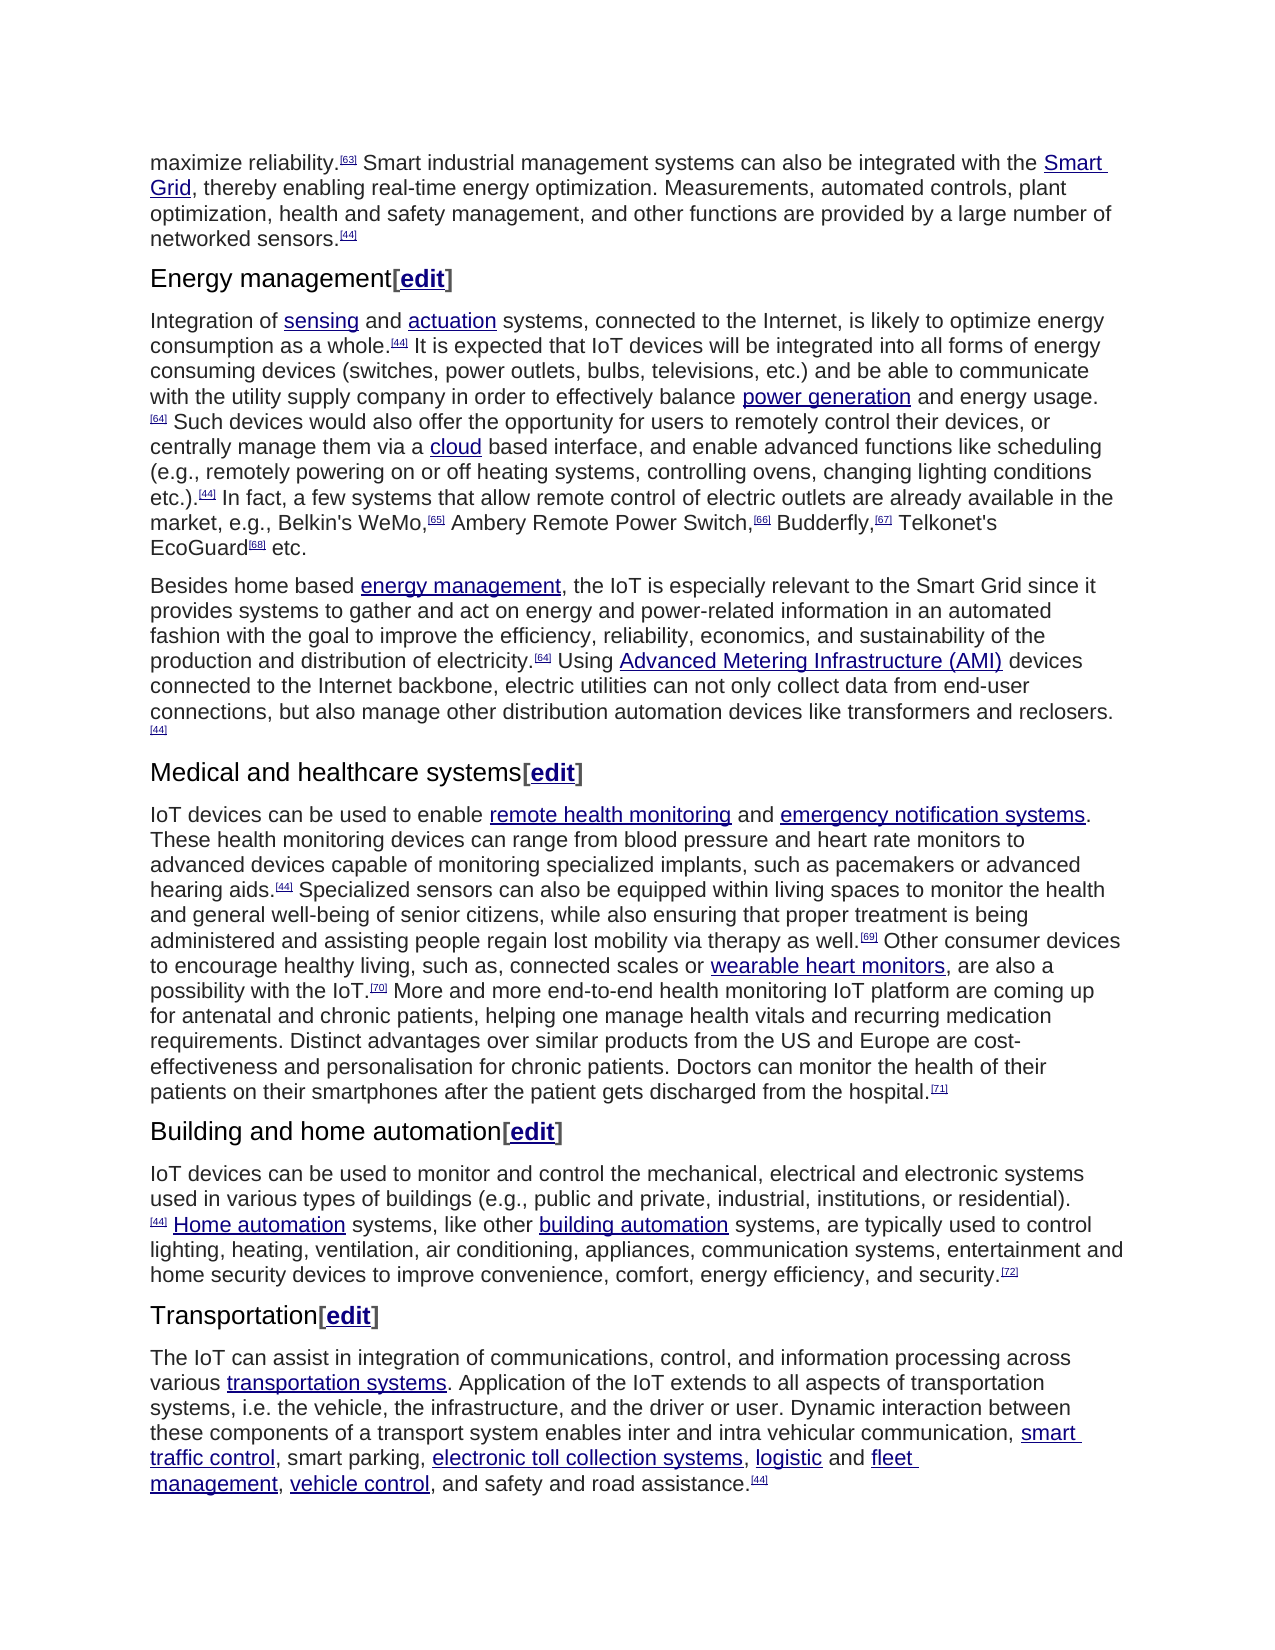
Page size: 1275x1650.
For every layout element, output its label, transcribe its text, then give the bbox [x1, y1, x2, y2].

text The IoT can assist in integration of communications, control, and information processing across various transportation systems. Application of the IoT extends to all aspects of transportation systems, i.e. the vehicle, the infrastructure, and the driver or user. Dynamic interaction between these components of a transport system enables inter and intra vehicular communication, smart traffic control, smart parking, electronic toll collection systems, logistic and fleet management, vehicle control, and safety and road assistance.[44] [150, 1344, 1125, 1496]
text Integration of sensing and actuation systems, connected to the Internet, is likely to optimize energy consumption as a whole.[44] It is expected that IoT devices will be integrated into all forms of energy consuming devices (switches, power outlets, bulbs, televisions, etc.) and be able to communicate with the utility supply company in order to effectively balance power generation and energy usage.[64] Such devices would also offer the opportunity for users to remotely control their devices, or centrally manage them via a cloud based interface, and enable advanced functions like scheduling (e.g., remotely powering on or off heating systems, controlling ovens, changing lighting conditions etc.).[44] In fact, a few systems that allow remote control of electric outlets are already available in the market, e.g., Belkin's WeMo,[65] Ambery Remote Power Switch,[66] Budderfly,[67] Telkonet's EcoGuard[68] etc. [150, 308, 1125, 560]
subtitle Building and home automation[edit] [150, 1116, 1125, 1146]
text IoT devices can be used to enable remote health monitoring and emergency notification systems. These health monitoring devices can range from blood pressure and heart rate monitors to advanced devices capable of monitoring specialized implants, such as pacemakers or advanced hearing aids.[44] Specialized sensors can also be equipped within living spaces to monitor the health and general well-being of senior citizens, while also ensuring that proper treatment is being administered and assisting people regain lost mobility via therapy as well.[69] Other consumer devices to encourage healthy living, such as, connected scales or wearable heart monitors, are also a possibility with the IoT.[70] More and more end-to-end health monitoring IoT platform are coming up for antenatal and chronic patients, helping one manage health vitals and recurring medication requirements. Distinct advantages over similar products from the US and Europe are cost-effectiveness and personalisation for chronic patients. Doctors can monitor the health of their patients on their smartphones after the patient gets discharged from the hospital.[71] [150, 801, 1125, 1104]
subtitle Medical and healthcare systems[edit] [150, 757, 1125, 787]
text Besides home based energy management, the IoT is especially relevant to the Smart Grid since it provides systems to gather and act on energy and power-related information in an automated fashion with the goal to improve the efficiency, reliability, economics, and sustainability of the production and distribution of electricity.[64] Using Advanced Metering Infrastructure (AMI) devices connected to the Internet backbone, electric utilities can not only collect data from end-user connections, but also manage other distribution automation devices like transformers and reclosers.[44] [150, 573, 1125, 744]
subtitle Transportation[edit] [150, 1300, 1125, 1329]
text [150, 150, 1125, 251]
subtitle Energy management[edit] [150, 263, 1125, 293]
text IoT devices can be used to monitor and control the mechanical, electrical and electronic systems used in various types of buildings (e.g., public and private, industrial, institutions, or residential).[44] Home automation systems, like other building automation systems, are typically used to control lighting, heating, ventilation, air conditioning, appliances, communication systems, entertainment and home security devices to improve convenience, comfort, energy efficiency, and security.[72] [150, 1161, 1125, 1287]
